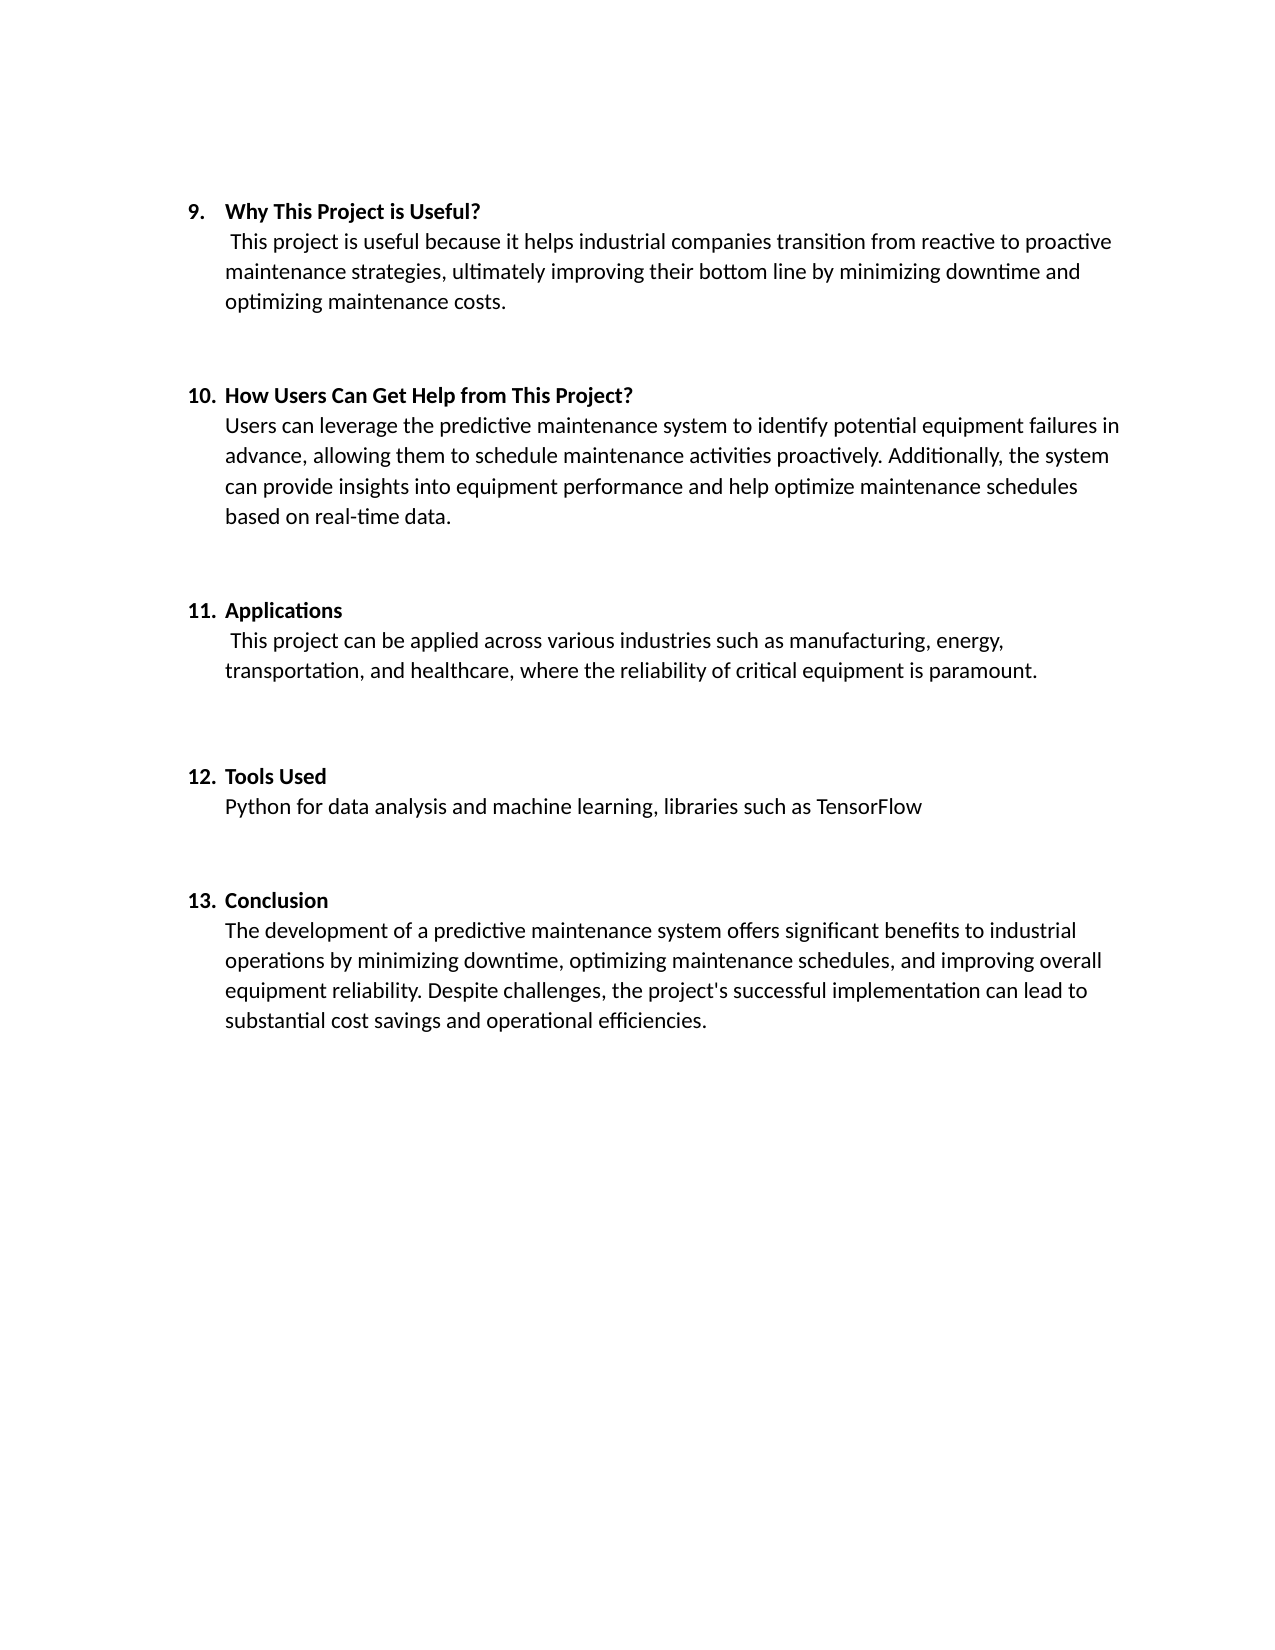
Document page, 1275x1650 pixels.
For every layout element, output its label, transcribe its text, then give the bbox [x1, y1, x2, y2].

list Conclusion [187, 886, 1125, 914]
list Python for data analysis and machine learning, libraries such as TensorFlow [225, 792, 1125, 820]
list This project can be applied across various industries such as manufacturing, energy, transportation, and healthcare, where the reliability of critical equipment is paramount. [225, 626, 1125, 684]
list How Users Can Get Help from This Project? [187, 381, 1125, 409]
list Users can leverage the predictive maintenance system to identify potential equipment failures in advance, allowing them to schedule maintenance activities proactively. Additionally, the system can provide insights into equipment performance and help optimize maintenance schedules based on real-time data. [225, 411, 1125, 530]
list The development of a predictive maintenance system offers significant benefits to industrial operations by minimizing downtime, optimizing maintenance schedules, and improving overall equipment reliability. Despite challenges, the project's successful implementation can lead to substantial cost savings and operational efficiencies. [225, 916, 1125, 1034]
list Tools Used [187, 762, 1125, 790]
list Why This Project is Useful? [187, 197, 1125, 225]
list Applications [187, 596, 1125, 624]
list This project is useful because it helps industrial companies transition from reactive to proactive maintenance strategies, ultimately improving their bottom line by minimizing downtime and optimizing maintenance costs. [225, 227, 1125, 316]
